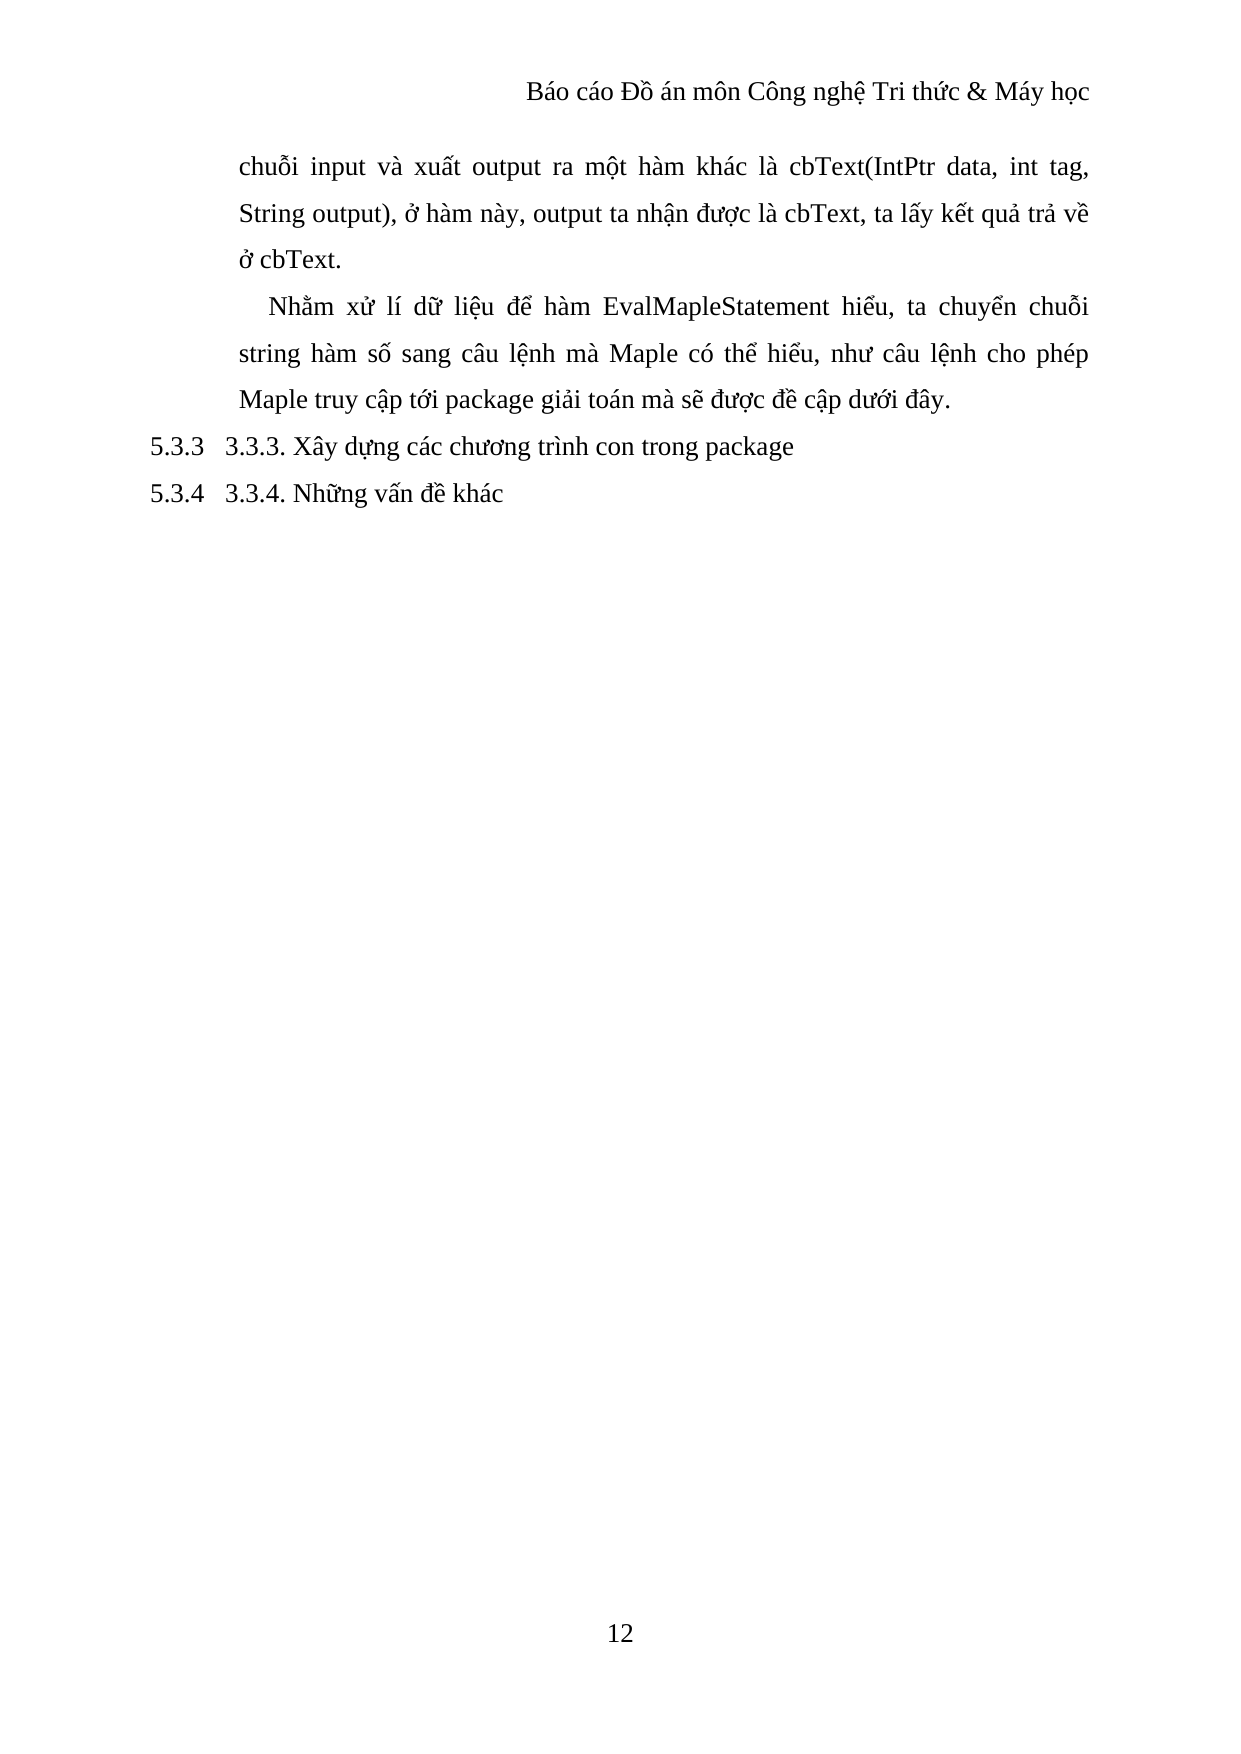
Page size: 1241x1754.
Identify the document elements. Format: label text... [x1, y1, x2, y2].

text Nhằm xử lí dữ liệu để hàm EvalMapleStatement hiểu, ta chuyển chuỗi string hàm số sang câu lệnh mà Maple có thể hiểu, như câu lệnh cho phép Maple truy cập tới package giải toán mà sẽ được đề cập dưới đây. [239, 290, 1090, 414]
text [239, 150, 1090, 274]
subtitle 3.3.3. Xây dựng các chương trình con trong package [150, 430, 1090, 461]
subtitle 3.3.4. Những vấn đề khác [150, 477, 1090, 508]
